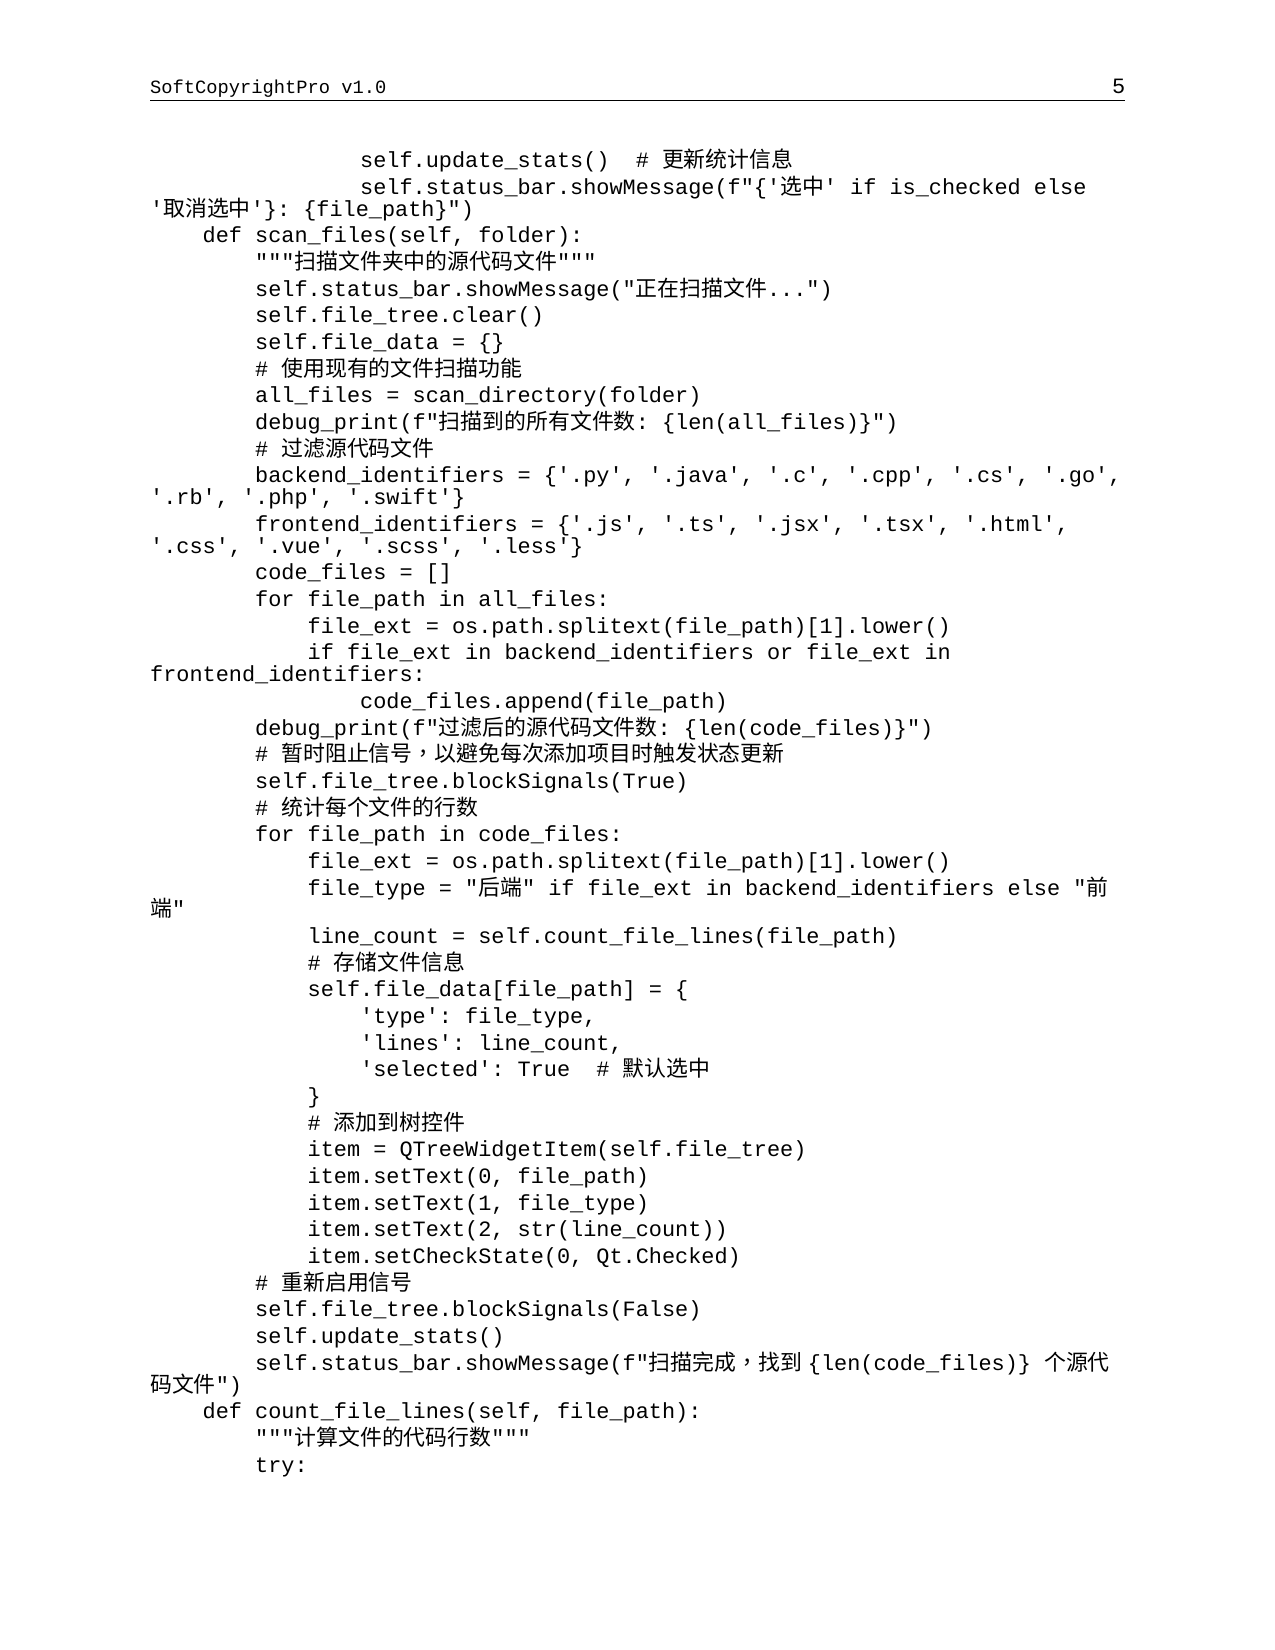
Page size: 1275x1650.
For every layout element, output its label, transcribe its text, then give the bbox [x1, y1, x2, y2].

text all_files = scan_directory(folder) [150, 385, 1125, 407]
text self.file_tree.clear() [150, 305, 1125, 327]
text # 统计每个文件的行数 [150, 797, 1125, 819]
text self.update_stats() [150, 1326, 1125, 1348]
text # 使用现有的文件扫描功能 [150, 358, 1125, 380]
text file_type = "后端" if file_ext in backend_identifiers else "前端" [150, 877, 1125, 921]
text def count_file_lines(self, file_path): [150, 1401, 1125, 1423]
text self.status_bar.showMessage(f"{'选中' if is_checked else '取消选中'}: {file_path}") [150, 177, 1125, 220]
text item.setText(1, file_type) [150, 1193, 1125, 1214]
text """计算文件的代码行数""" [150, 1428, 1125, 1450]
text self.file_data = {} [150, 332, 1125, 354]
text file_ext = os.path.splitext(file_path)[1].lower() [150, 851, 1125, 873]
text 'selected': True # 默认选中 [150, 1059, 1125, 1081]
text debug_print(f"过滤后的源代码文件数: {len(code_files)}") [150, 717, 1125, 739]
text frontend_identifiers = {'.js', '.ts', '.jsx', '.tsx', '.html', '.css', '.vue', '.scss', '.less'} [150, 514, 1125, 557]
text def scan_files(self, folder): [150, 225, 1125, 247]
text self.file_tree.blockSignals(False) [150, 1299, 1125, 1321]
text # 暂时阻止信号，以避免每次添加项目时触发状态更新 [150, 744, 1125, 766]
text debug_print(f"扫描到的所有文件数: {len(all_files)}") [150, 412, 1125, 434]
text code_files.append(file_path) [150, 691, 1125, 713]
text file_ext = os.path.splitext(file_path)[1].lower() [150, 616, 1125, 637]
text item.setText(0, file_path) [150, 1166, 1125, 1188]
text try: [150, 1454, 1125, 1476]
text item.setText(2, str(line_count)) [150, 1219, 1125, 1241]
text for file_path in code_files: [150, 824, 1125, 846]
text if file_ext in backend_identifiers or file_ext in frontend_identifiers: [150, 642, 1125, 686]
text # 过滤源代码文件 [150, 438, 1125, 460]
text 'lines': line_count, [150, 1033, 1125, 1054]
text } [150, 1086, 1125, 1108]
text # 存储文件信息 [150, 953, 1125, 974]
text self.status_bar.showMessage(f"扫描完成，找到 {len(code_files)} 个源代码文件") [150, 1353, 1125, 1396]
text 'type': file_type, [150, 1006, 1125, 1028]
text for file_path in all_files: [150, 589, 1125, 611]
text backend_identifiers = {'.py', '.java', '.c', '.cpp', '.cs', '.go', '.rb', '.php', '.swift'} [150, 465, 1125, 509]
text self.status_bar.showMessage("正在扫描文件...") [150, 278, 1125, 300]
text self.file_data[file_path] = { [150, 979, 1125, 1001]
text """扫描文件夹中的源代码文件""" [150, 252, 1125, 274]
text # 重新启用信号 [150, 1273, 1125, 1294]
text item.setCheckState(0, Qt.Checked) [150, 1246, 1125, 1268]
text item = QTreeWidgetItem(self.file_tree) [150, 1139, 1125, 1161]
text code_files = [] [150, 562, 1125, 584]
text # 添加到树控件 [150, 1113, 1125, 1134]
text self.update_stats() # 更新统计信息 [150, 150, 1125, 172]
text self.file_tree.blockSignals(True) [150, 771, 1125, 793]
text line_count = self.count_file_lines(file_path) [150, 926, 1125, 948]
